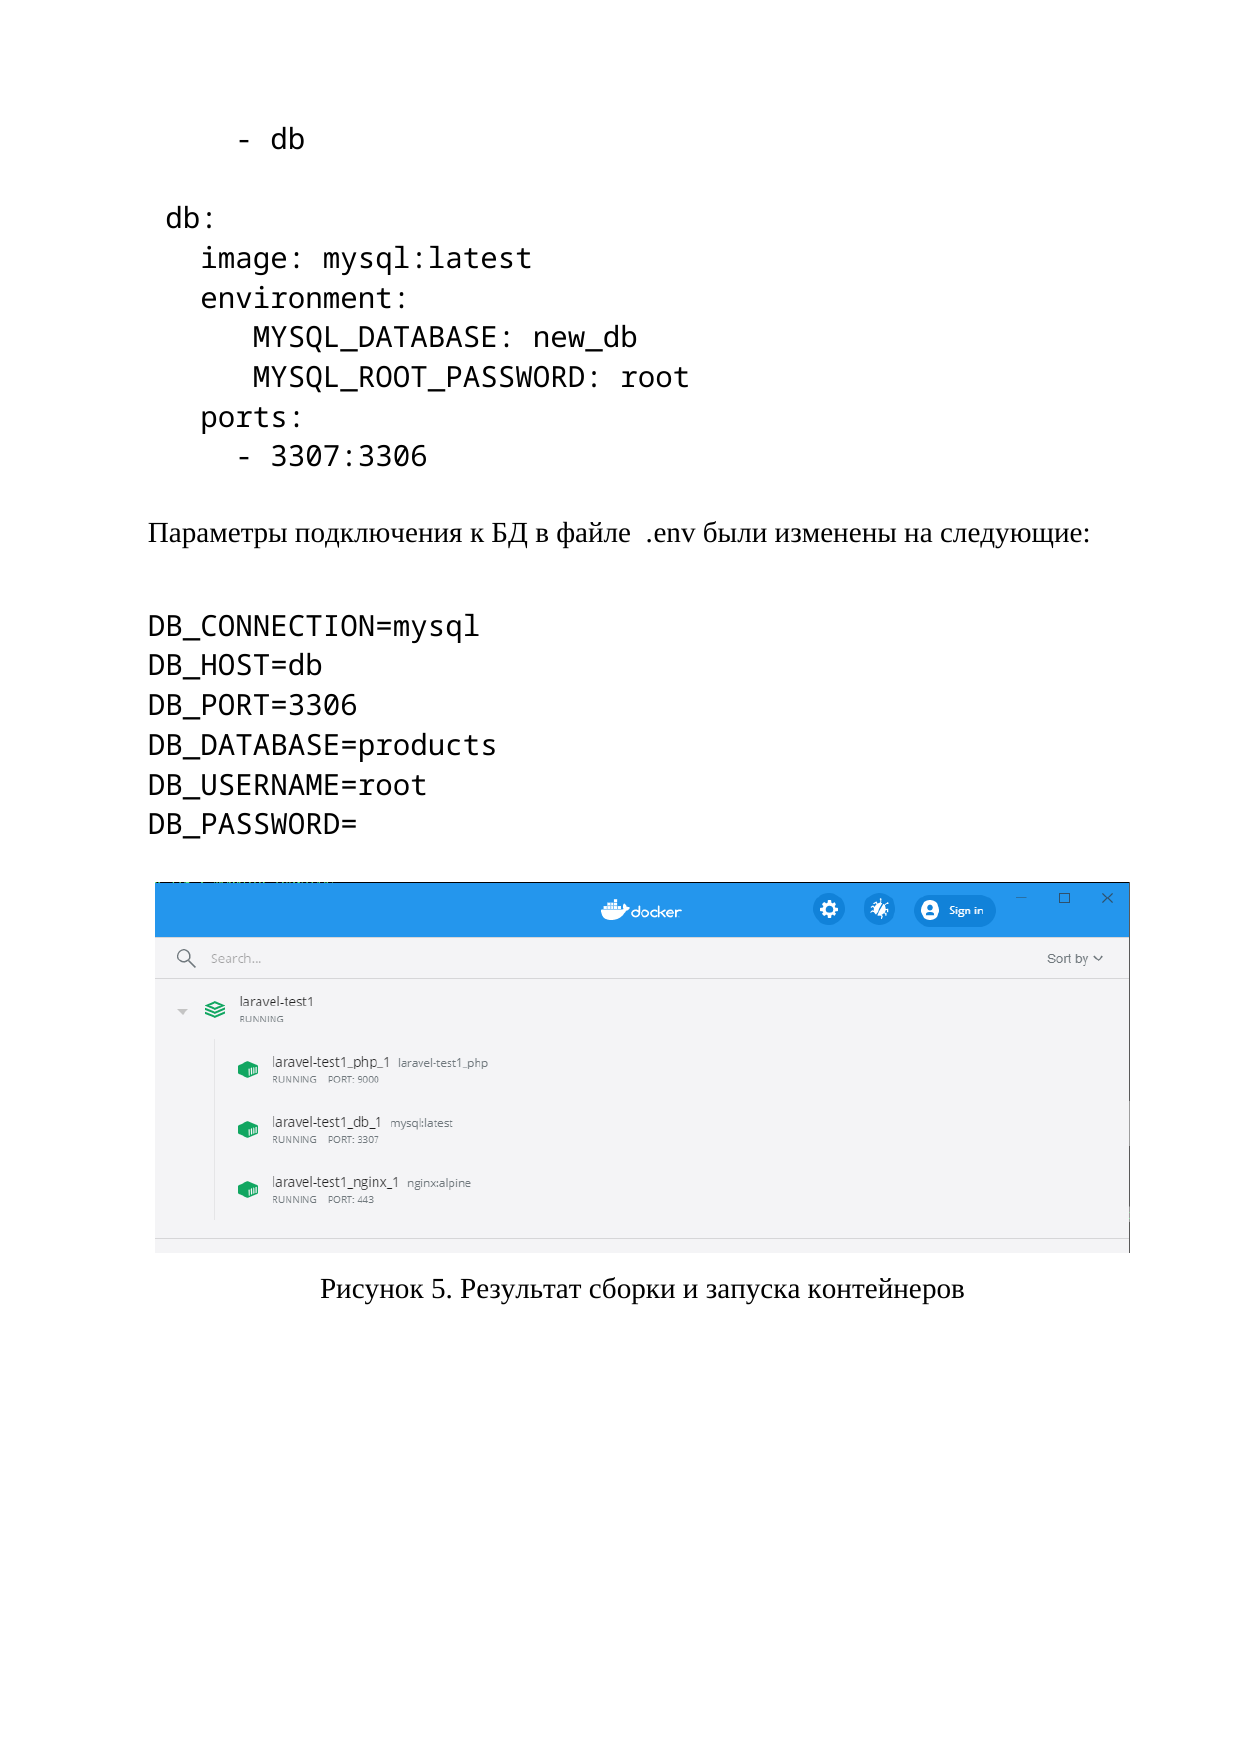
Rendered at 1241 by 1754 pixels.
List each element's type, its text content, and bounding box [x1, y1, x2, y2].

text DB_USERNAME=root [148, 764, 1137, 803]
text Параметры подключения к БД в файле .env были изменены на следующие: [148, 515, 1137, 548]
text image: mysql:latest [148, 237, 1137, 277]
text - 3307:3306 [148, 436, 1137, 475]
text environment: [148, 277, 1137, 317]
text DB_PASSWORD= [148, 803, 1137, 843]
text DB_CONNECTION=mysql [148, 605, 1137, 645]
text DB_DATABASE=products [148, 724, 1137, 764]
text db: [148, 197, 1137, 237]
picture [155, 882, 1130, 1253]
text MYSQL_ROOT_PASSWORD: root [148, 356, 1137, 396]
text - db [148, 118, 1137, 158]
text DB_HOST=db [148, 645, 1137, 684]
text Рисунок 5. Результат сборки и запуска контейнеров [148, 1271, 1137, 1305]
text ports: [148, 396, 1137, 436]
text MYSQL_DATABASE: new_db [148, 317, 1137, 356]
text DB_PORT=3306 [148, 684, 1137, 724]
